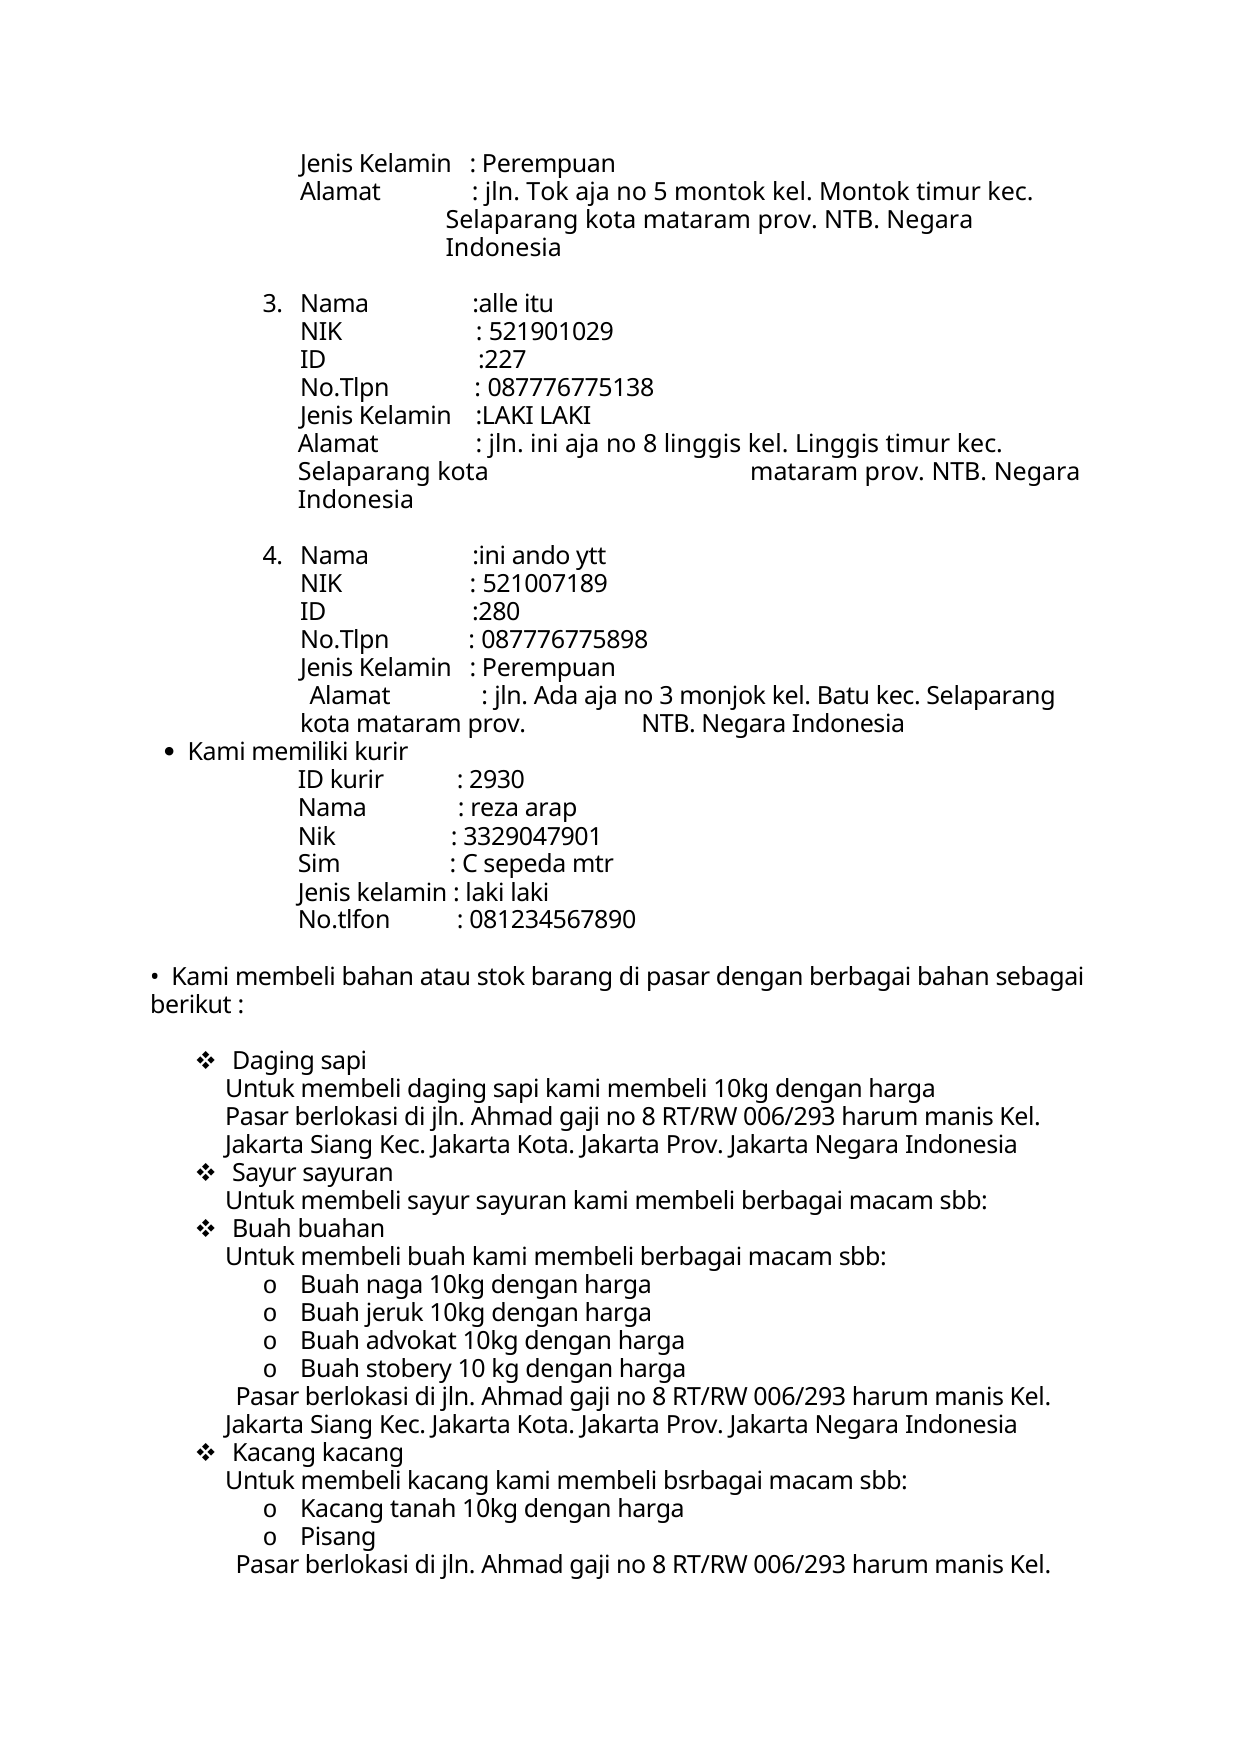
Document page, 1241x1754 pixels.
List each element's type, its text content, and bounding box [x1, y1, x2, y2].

list Buah stobery 10 kg dengan harga [262, 1355, 1090, 1383]
list Kacang tanah 10kg dengan harga [262, 1495, 1090, 1523]
list Nama :alle itu [262, 290, 1090, 318]
list Nama : reza arap [194, 794, 1090, 822]
list Jenis kelamin : laki laki [194, 878, 1090, 907]
list No.Tlpn : 087776775138 [300, 374, 1090, 402]
list Sayur sayuran [194, 1159, 1090, 1187]
list Untuk membeli sayur sayuran kami membeli berbagai macam sbb: [225, 1187, 1090, 1215]
list NIK : 521007189 [300, 570, 1090, 598]
list Jenis Kelamin : Perempuan [300, 150, 1090, 178]
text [225, 1551, 1090, 1579]
list ID :227 [300, 346, 1090, 374]
list Buah advokat 10kg dengan harga [262, 1327, 1090, 1355]
list Untuk membeli daging sapi kami membeli 10kg dengan harga [225, 1075, 1090, 1103]
list No.Tlpn : 087776775898 [300, 626, 1090, 654]
list Buah naga 10kg dengan harga [262, 1271, 1090, 1299]
list Buah buahan [194, 1215, 1090, 1243]
list Nama :ini ando ytt [262, 542, 1090, 570]
list Jenis Kelamin : Perempuan [300, 654, 1090, 682]
list Untuk membeli buah kami membeli berbagai macam sbb: [225, 1243, 1090, 1271]
list No.tlfon : 081234567890 [194, 907, 1090, 934]
list Daging sapi [194, 1047, 1090, 1075]
list Pasar berlokasi di jln. Ahmad gaji no 8 RT/RW 006/293 harum manis Kel. Jakarta Siang Kec. Jakarta Kota. Jakarta Prov. Jakarta Negara Indonesia [225, 1103, 1090, 1159]
text • Kami membeli bahan atau stok barang di pasar dengan berbagai bahan sebagai berikut : [150, 963, 1090, 1019]
list Kami memiliki kurir [165, 738, 1090, 766]
list Nik : 3329047901 [194, 822, 1090, 851]
list Alamat : jln. Ada aja no 3 monjok kel. Batu kec. Selaparang kota mataram prov. NTB. Negara Indonesia [285, 682, 1090, 738]
list ID kurir : 2930 [194, 766, 1090, 794]
list Alamat : jln. Tok aja no 5 montok kel. Montok timur kec. Selaparang kota mataram prov. NTB. Negara Indonesia [300, 178, 1090, 262]
list Jenis Kelamin :LAKI LAKI [300, 402, 1090, 430]
list Sim : C sepeda mtr [194, 851, 1090, 878]
list Buah jeruk 10kg dengan harga [262, 1299, 1090, 1327]
list Alamat : jln. ini aja no 8 linggis kel. Linggis timur kec. Selaparang kota mataram prov. NTB. Negara Indonesia [298, 430, 1090, 514]
list ID :280 [300, 598, 1090, 626]
list Pisang [262, 1523, 1090, 1551]
text Pasar berlokasi di jln. Ahmad gaji no 8 RT/RW 006/293 harum manis Kel. Jakarta Siang Kec. Jakarta Kota. Jakarta Prov. Jakarta Negara Indonesia [225, 1383, 1090, 1439]
list Kacang kacang [194, 1439, 1090, 1467]
list Untuk membeli kacang kami membeli bsrbagai macam sbb: [225, 1467, 1090, 1495]
list NIK : 521901029 [300, 318, 1090, 346]
